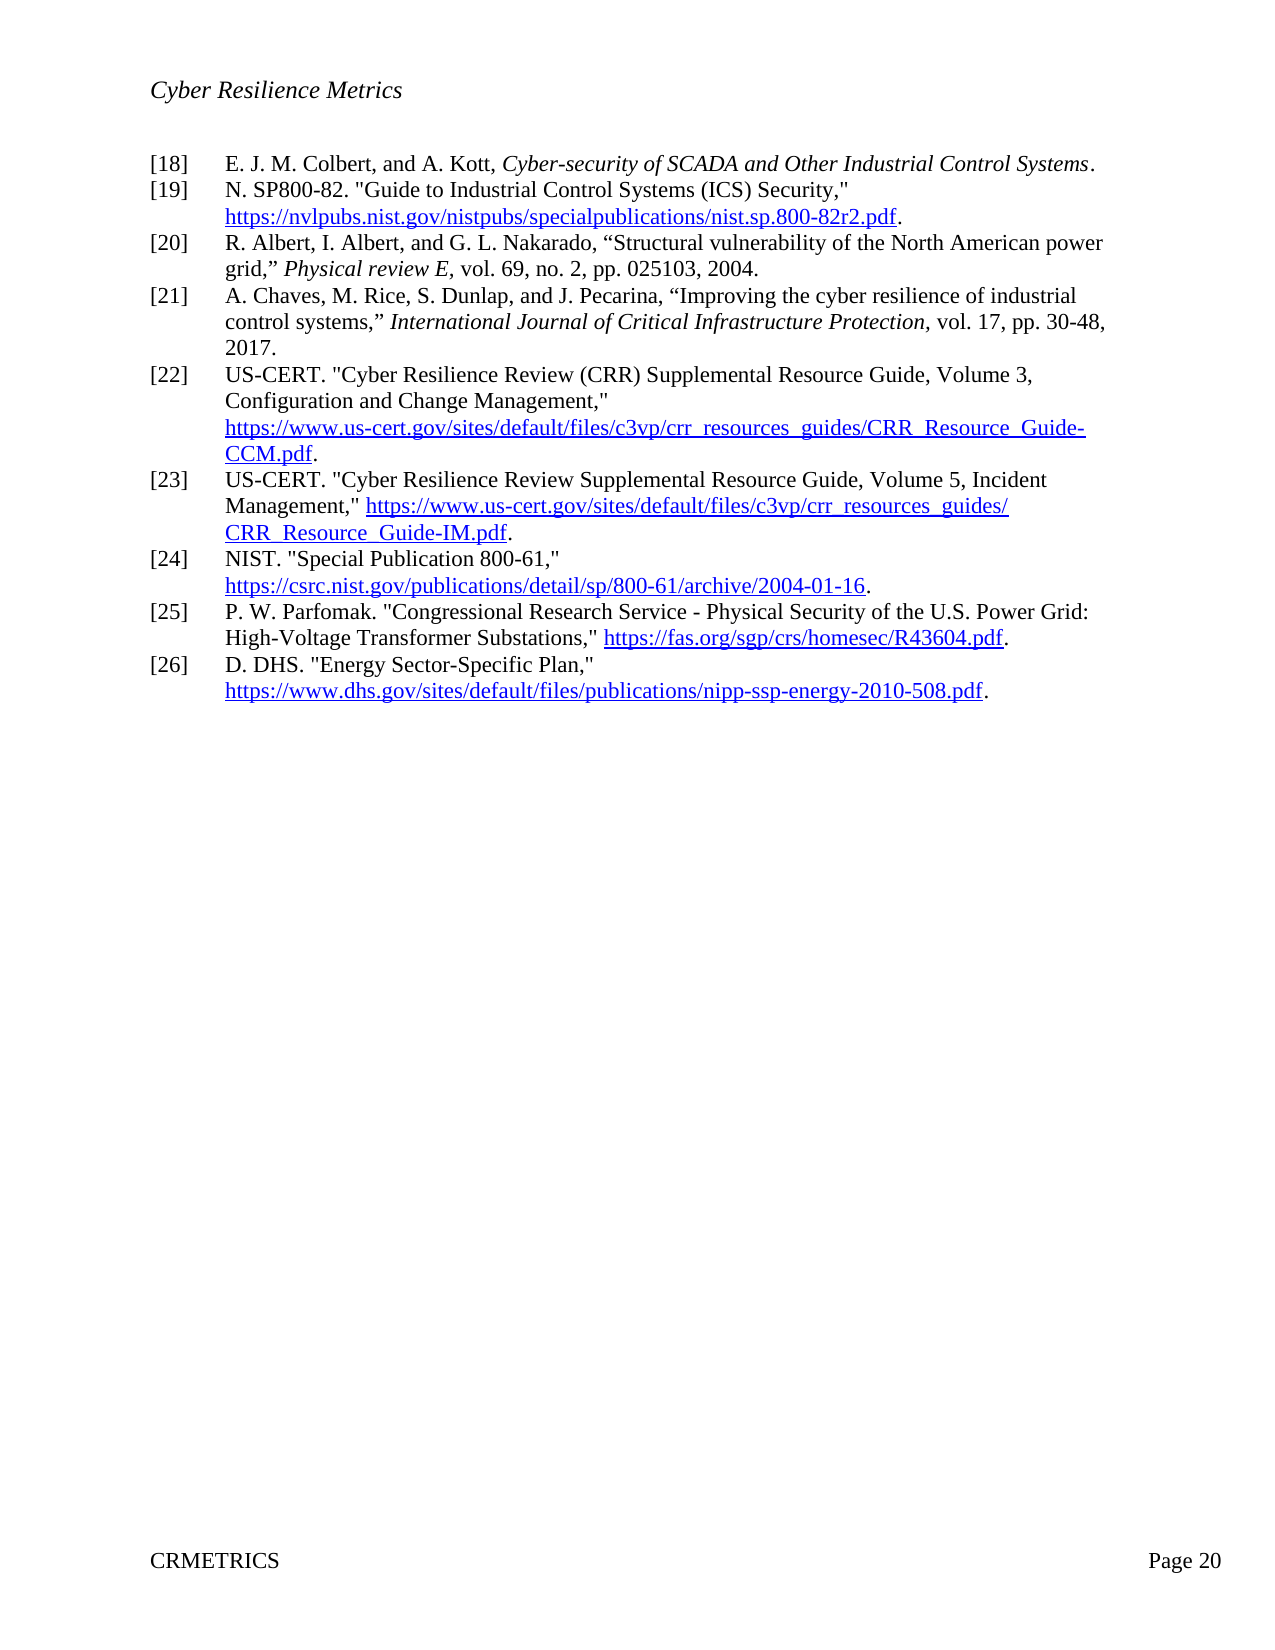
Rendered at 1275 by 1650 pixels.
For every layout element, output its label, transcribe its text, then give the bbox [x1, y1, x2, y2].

text [20] R. Albert, I. Albert, and G. L. Nakarado, “Structural vulnerability of the North American power grid,” Physical review E, vol. 69, no. 2, pp. 025103, 2004. [150, 229, 1125, 282]
text [19] N. SP800-82. "Guide to Industrial Control Systems (ICS) Security," https://nvlpubs.nist.gov/nistpubs/specialpublications/nist.sp.800-82r2.pdf. [150, 176, 1125, 229]
text [21] A. Chaves, M. Rice, S. Dunlap, and J. Pecarina, “Improving the cyber resilience of industrial control systems,” International Journal of Critical Infrastructure Protection, vol. 17, pp. 30-48, 2017. [150, 282, 1125, 361]
text [24] NIST. "Special Publication 800-61," https://csrc.nist.gov/publications/detail/sp/800-61/archive/2004-01-16. [150, 545, 1125, 598]
text [23] US-CERT. "Cyber Resilience Review Supplemental Resource Guide, Volume 5, Incident Management," https://www.us-cert.gov/sites/default/files/c3vp/crr_resources_guides/CRR_Resource_Guide-IM.pdf. [150, 466, 1125, 545]
text [22] US-CERT. "Cyber Resilience Review (CRR) Supplemental Resource Guide, Volume 3, Configuration and Change Management," https://www.us-cert.gov/sites/default/files/c3vp/crr_resources_guides/CRR_Resource_Guide-CCM.pdf. [150, 361, 1125, 466]
text [18] E. J. M. Colbert, and A. Kott, Cyber-security of SCADA and Other Industrial Control Systems. [150, 150, 1125, 176]
text [26] D. DHS. "Energy Sector-Specific Plan," https://www.dhs.gov/sites/default/files/publications/nipp-ssp-energy-2010-508.pdf. [150, 651, 1125, 703]
text [25] P. W. Parfomak. "Congressional Research Service - Physical Security of the U.S. Power Grid: High-Voltage Transformer Substations," https://fas.org/sgp/crs/homesec/R43604.pdf. [150, 598, 1125, 651]
